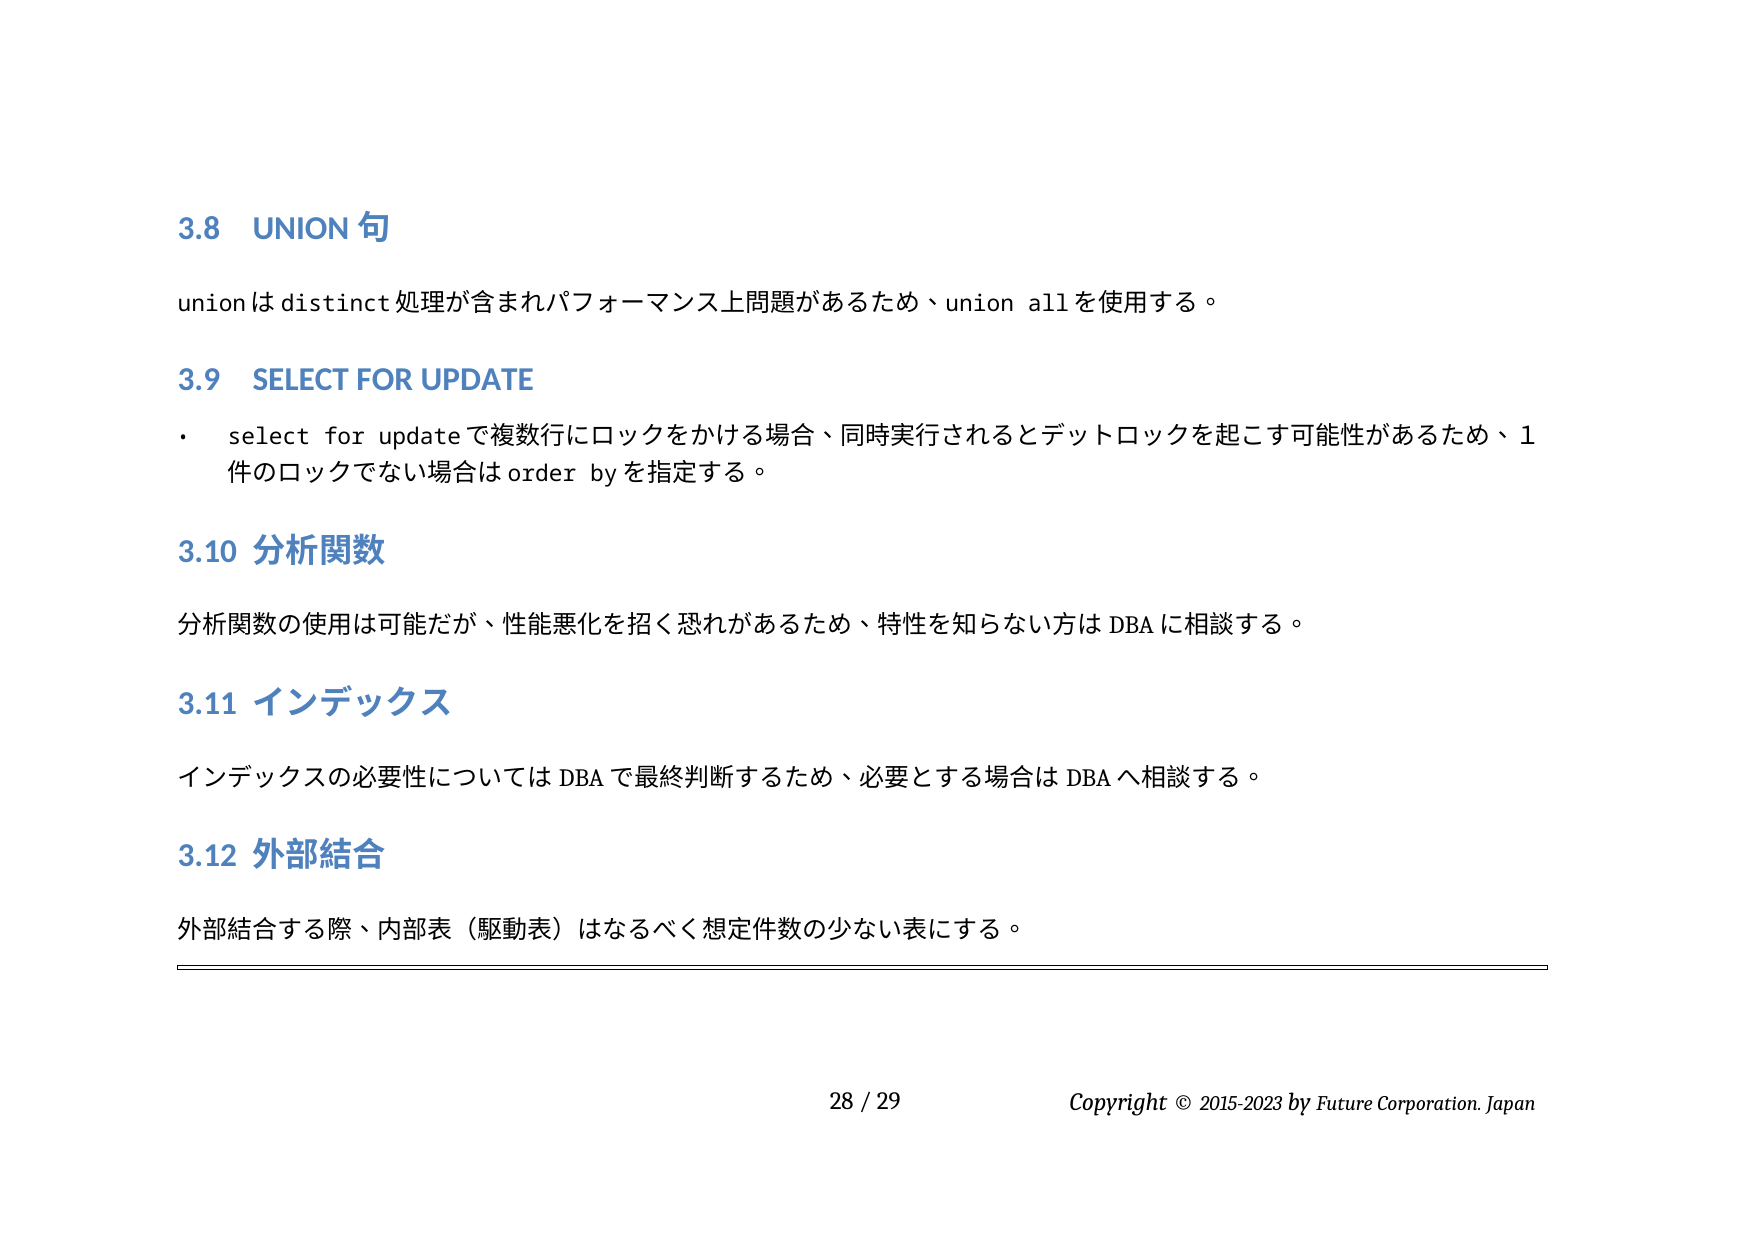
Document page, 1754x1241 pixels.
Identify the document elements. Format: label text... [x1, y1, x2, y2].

subtitle インデックス [177, 664, 1547, 739]
list select for updateで複数行にロックをかける場合、同時実行されるとデットロックを起こす可能性があるため、１件のロックでない場合はorder byを指定する。 [177, 416, 1547, 491]
subtitle UNION 句 [177, 189, 1547, 264]
text unionはdistinct処理が含まれパフォーマンス上問題があるため、union allを使用する。 [177, 283, 1547, 320]
subtitle SELECT FOR UPDATE [177, 341, 1547, 416]
subtitle 分析関数 [177, 512, 1547, 587]
text 外部結合する際、内部表（駆動表）はなるべく想定件数の少ない表にする。 [177, 910, 1547, 947]
subtitle 外部結合 [177, 816, 1547, 891]
text 分析関数の使用は可能だが、性能悪化を招く恐れがあるため、特性を知らない方は DBA に相談する。 [177, 606, 1547, 643]
text インデックスの必要性については DBA で最終判断するため、必要とする場合は DBA へ相談する。 [177, 758, 1547, 795]
